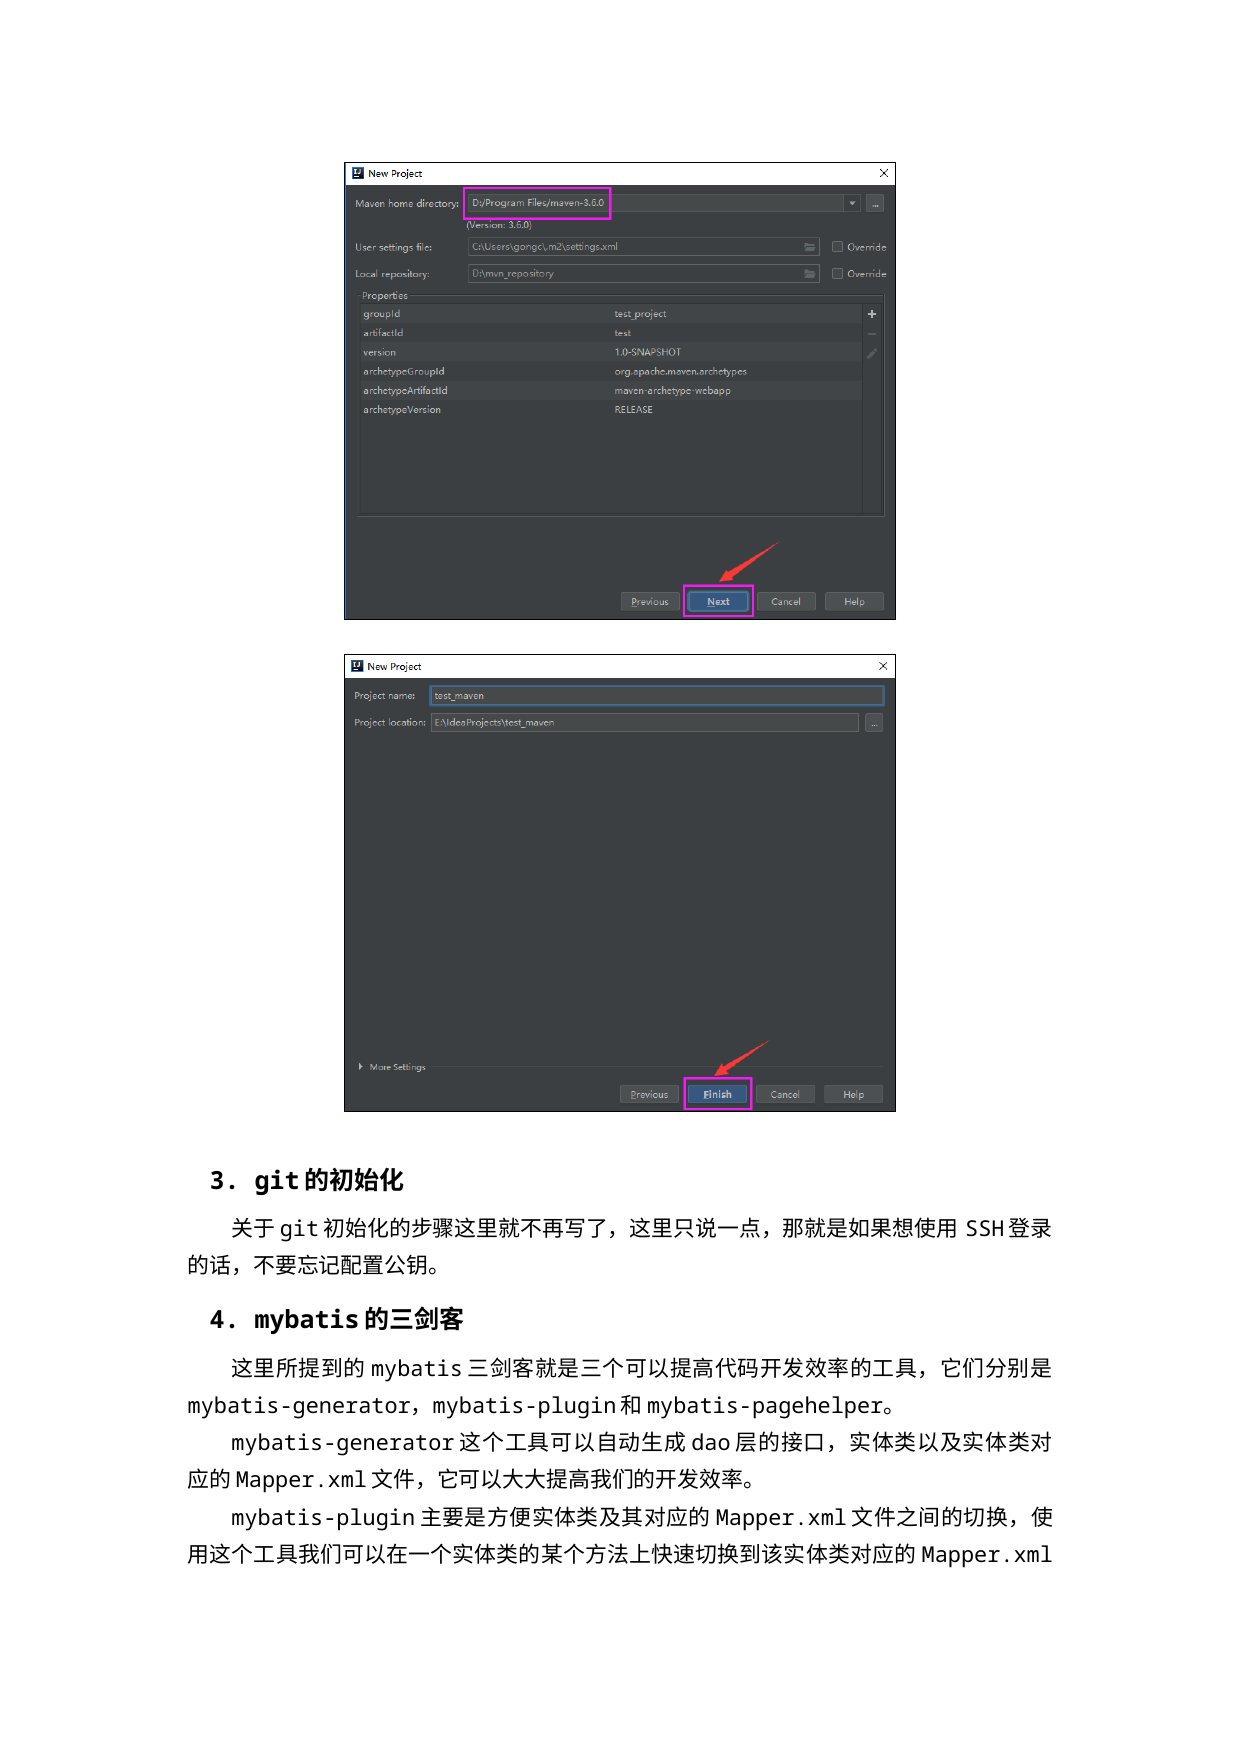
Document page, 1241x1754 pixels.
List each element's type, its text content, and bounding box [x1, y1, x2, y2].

picture [345, 655, 895, 1111]
subtitle 4. mybatis的三剑客 [209, 1285, 1031, 1350]
text mybatis-generator这个工具可以自动生成dao层的接口，实体类以及实体类对应的Mapper.xml文件，它可以大大提高我们的开发效率。 [187, 1425, 1053, 1494]
picture [345, 163, 895, 619]
text 这里所提到的mybatis三剑客就是三个可以提高代码开发效率的工具，它们分别是mybatis-generator，mybatis-plugin和mybatis-pagehelper。 [187, 1350, 1053, 1420]
subtitle 3. git的初始化 [209, 1146, 1031, 1211]
text 关于git初始化的步骤这里就不再写了，这里只说一点，那就是如果想使用SSH登录的话，不要忘记配置公钥。 [187, 1211, 1053, 1281]
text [187, 1499, 1053, 1569]
